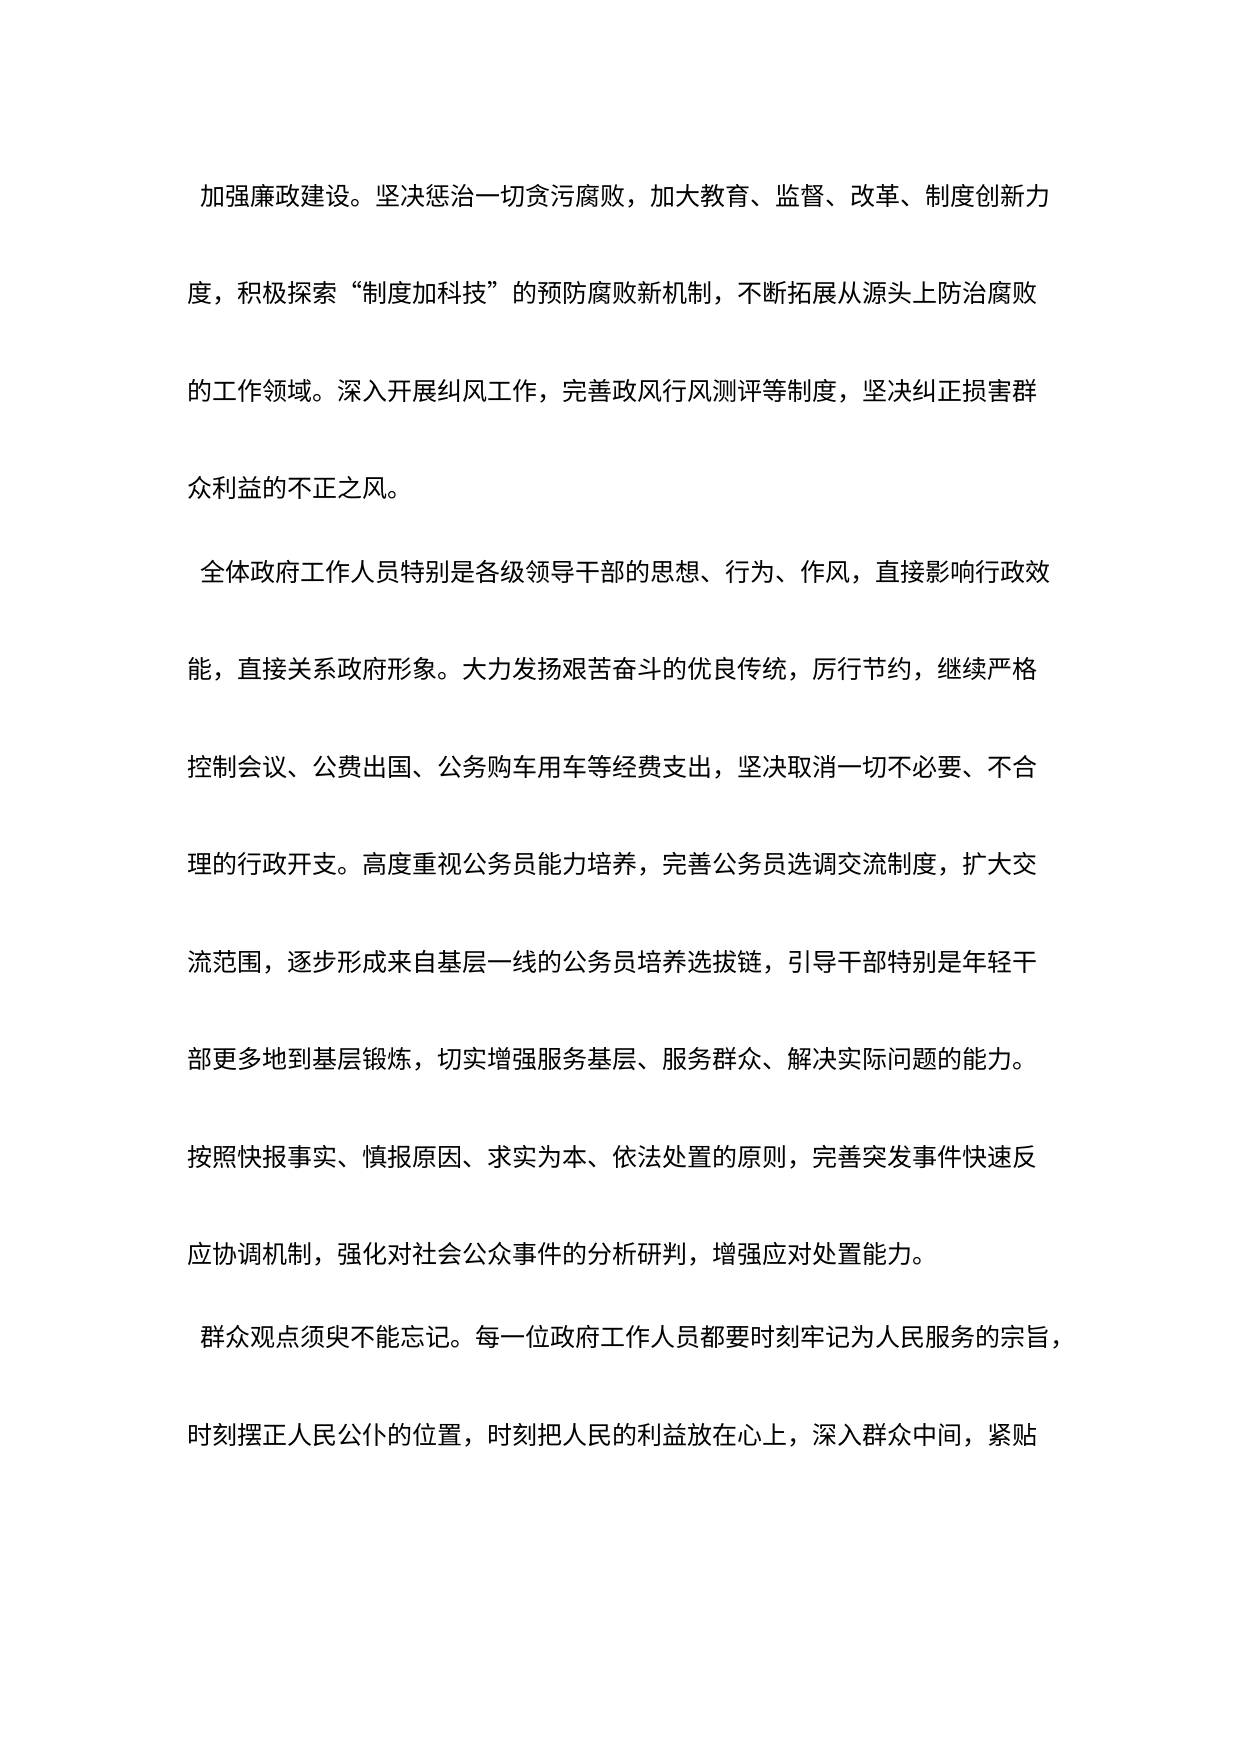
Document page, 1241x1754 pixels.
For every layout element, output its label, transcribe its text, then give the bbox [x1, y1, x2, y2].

text 加强廉政建设。坚决惩治一切贪污腐败，加大教育、监督、改革、制度创新力度，积极探索“制度加科技”的预防腐败新机制，不断拓展从源头上防治腐败的工作领域。深入开展纠风工作，完善政风行风测评等制度，坚决纠正损害群众利益的不正之风。 [187, 162, 1053, 519]
text 全体政府工作人员特别是各级领导干部的思想、行为、作风，直接影响行政效能，直接关系政府形象。大力发扬艰苦奋斗的优良传统，厉行节约，继续严格控制会议、公费出国、公务购车用车等经费支出，坚决取消一切不必要、不合理的行政开支。高度重视公务员能力培养，完善公务员选调交流制度，扩大交流范围，逐步形成来自基层一线的公务员培养选拔链，引导干部特别是年轻干部更多地到基层锻炼，切实增强服务基层、服务群众、解决实际问题的能力。按照快报事实、慎报原因、求实为本、依法处置的原则，完善突发事件快速反应协调机制，强化对社会公众事件的分析研判，增强应对处置能力。 [187, 538, 1053, 1285]
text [187, 1303, 1053, 1466]
